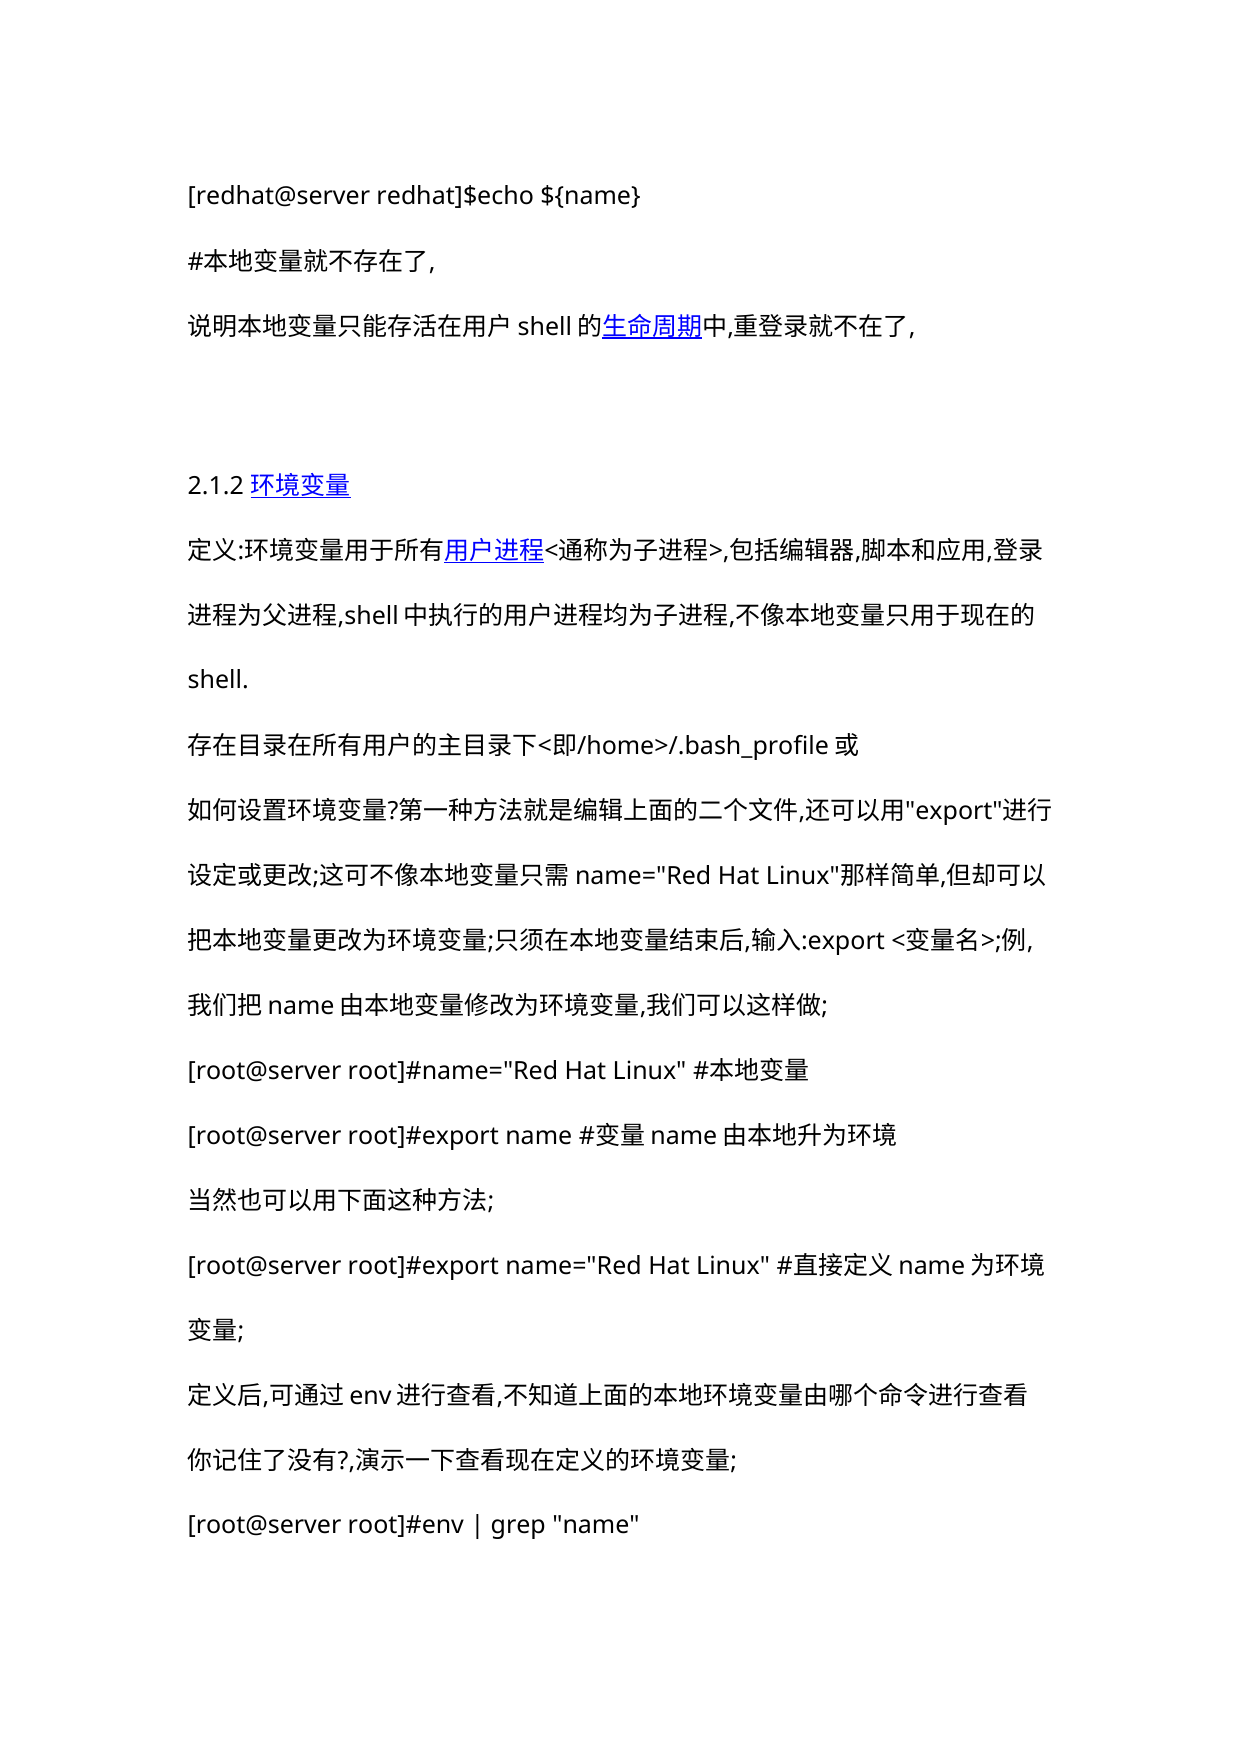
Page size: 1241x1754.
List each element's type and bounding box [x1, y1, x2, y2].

text [187, 386, 1053, 1556]
text [187, 162, 1053, 357]
